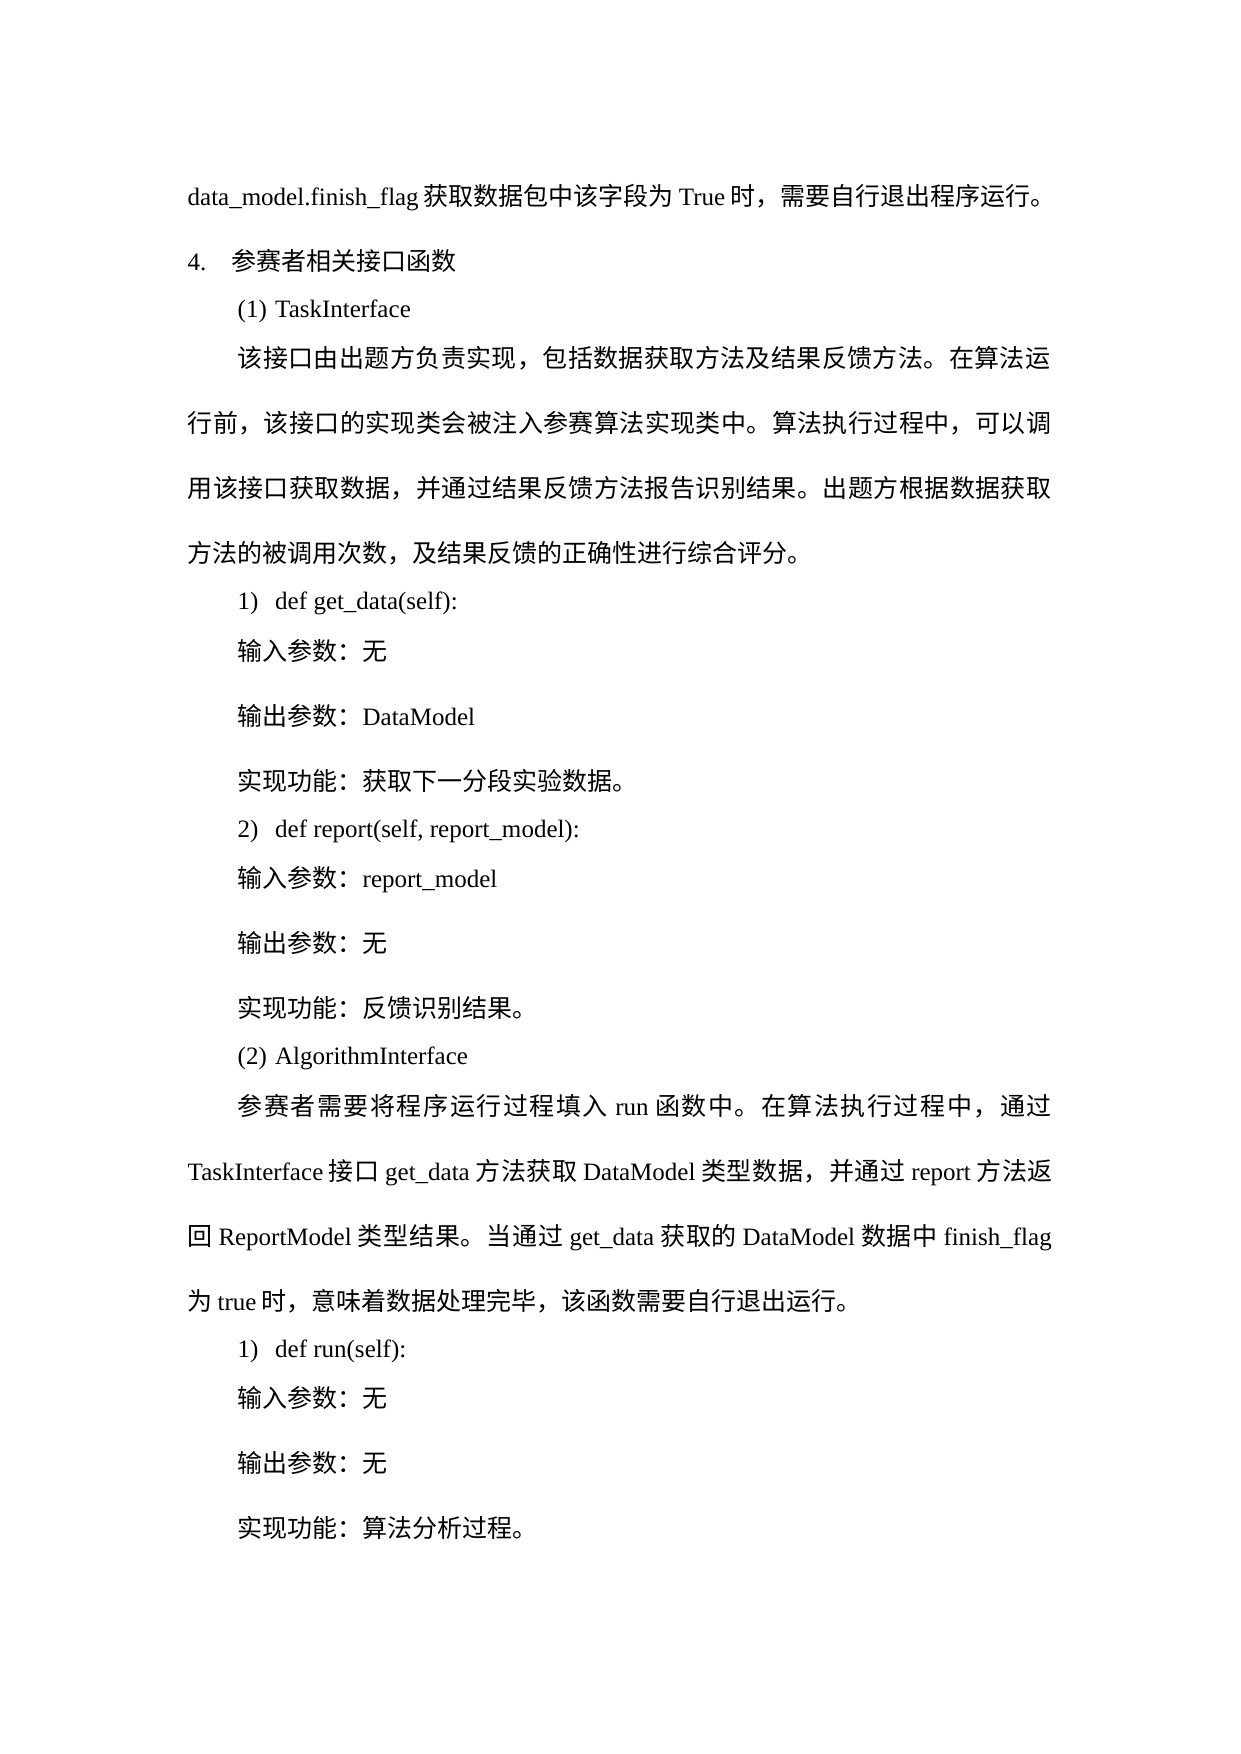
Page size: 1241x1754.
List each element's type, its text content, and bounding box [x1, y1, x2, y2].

text 2) def report(self, report_model): [187, 812, 1053, 844]
text 输入参数：report_model [187, 844, 1053, 909]
text 输出参数：无 [187, 1429, 1053, 1494]
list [187, 162, 1053, 227]
list 参赛者相关接口函数 [187, 227, 1053, 292]
text 实现功能：反馈识别结果。 [187, 974, 1053, 1039]
text 1) def get_data(self): [187, 584, 1053, 617]
text 1) def run(self): [187, 1332, 1053, 1364]
text 输入参数：无 [187, 1364, 1053, 1429]
text (1) TaskInterface [187, 292, 1053, 324]
text 实现功能：算法分析过程。 [187, 1494, 1053, 1559]
text 该接口由出题方负责实现，包括数据获取方法及结果反馈方法。在算法运行前，该接口的实现类会被注入参赛算法实现类中。算法执行过程中，可以调用该接口获取数据，并通过结果反馈方法报告识别结果。出题方根据数据获取方法的被调用次数，及结果反馈的正确性进行综合评分。 [187, 324, 1053, 584]
text 输出参数：DataModel [187, 682, 1053, 747]
text 输出参数：无 [187, 909, 1053, 974]
text 参赛者需要将程序运行过程填入run函数中。在算法执行过程中，通过TaskInterface接口get_data方法获取DataModel类型数据，并通过report方法返回ReportModel类型结果。当通过get_data获取的DataModel数据中finish_flag为true时，意味着数据处理完毕，该函数需要自行退出运行。 [187, 1072, 1053, 1332]
text 实现功能：获取下一分段实验数据。 [187, 747, 1053, 812]
text (2) AlgorithmInterface [187, 1039, 1053, 1072]
text 输入参数：无 [187, 617, 1053, 682]
